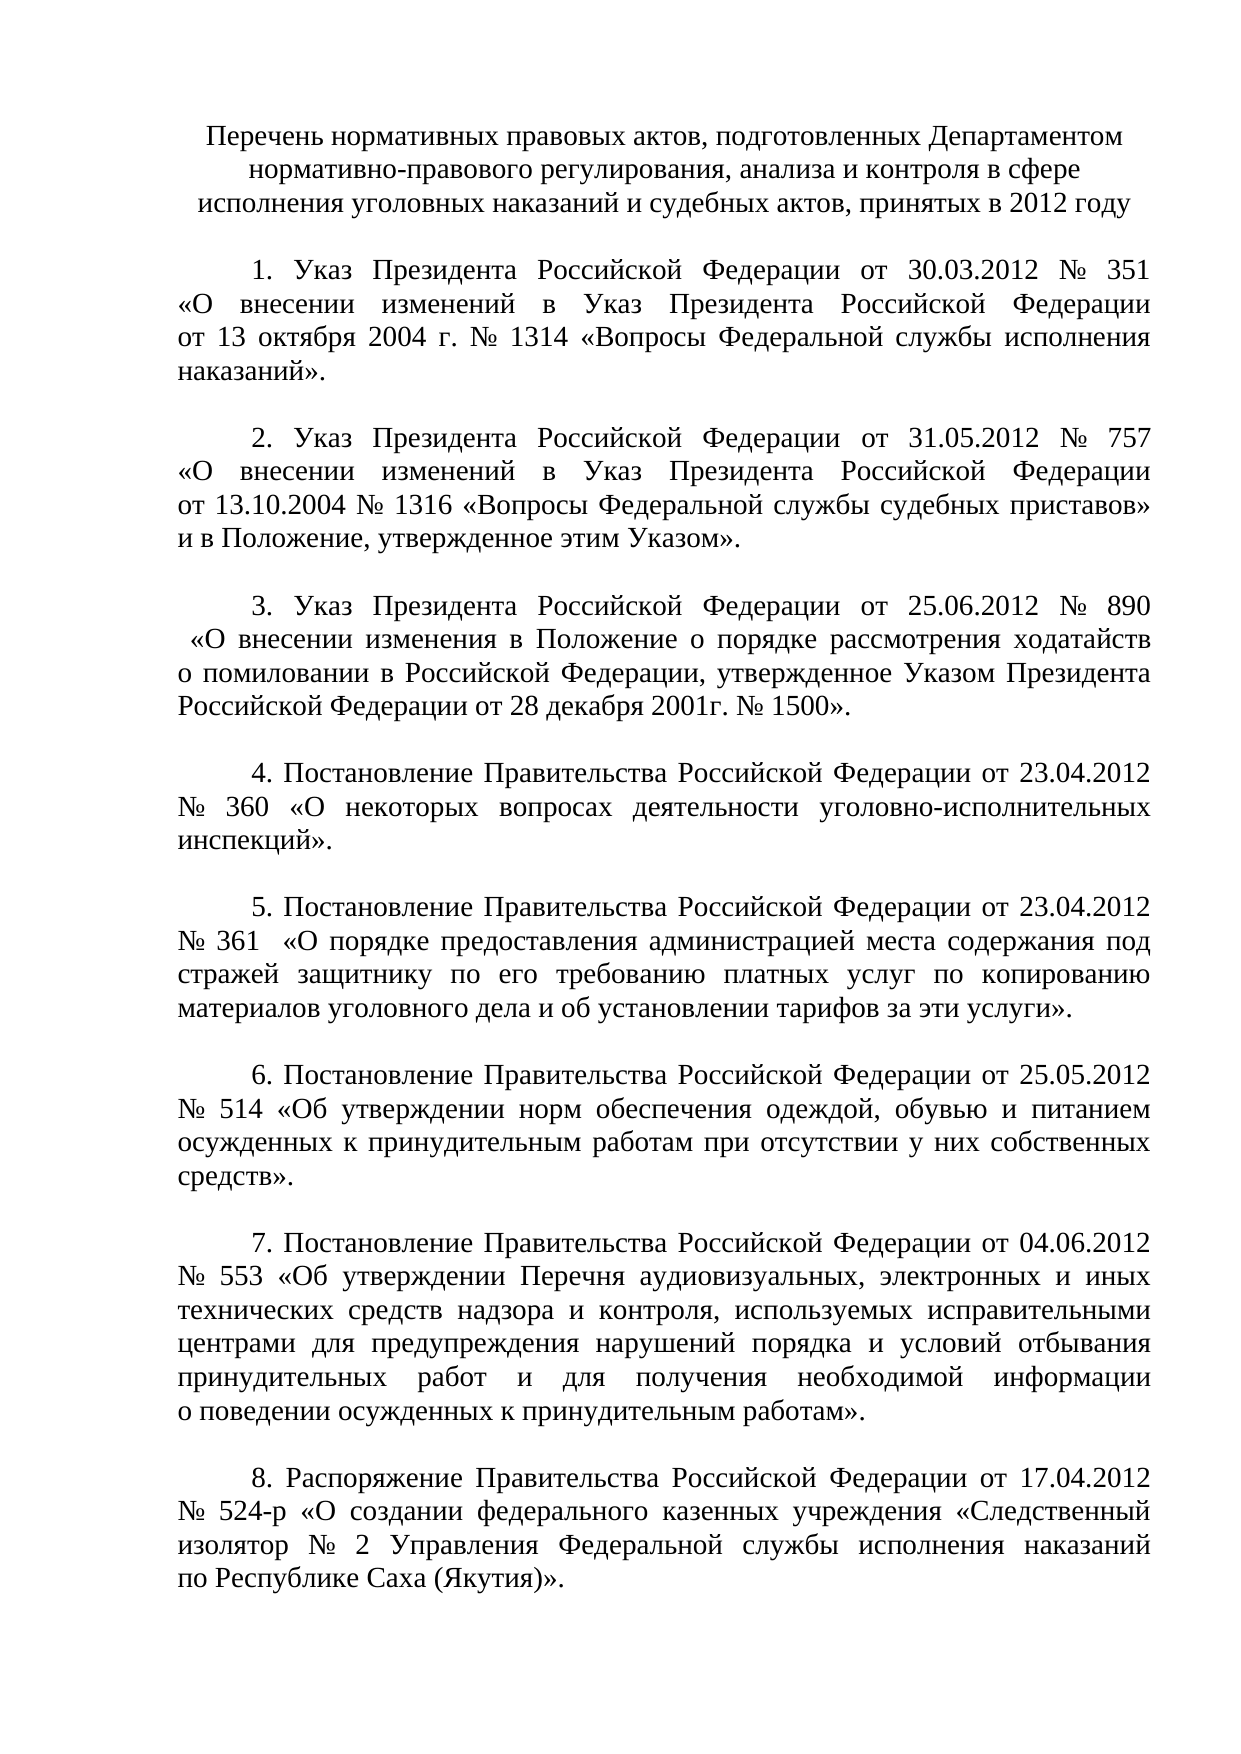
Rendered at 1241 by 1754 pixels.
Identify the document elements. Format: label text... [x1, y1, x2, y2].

list 2. Указ Президента Российской Федерации от 31.05.2012 № 757 «О внесении изменений в Указ Президента Российской Федерации от 13.10.2004 № 1316 «Вопросы Федеральной службы судебных приставов» и в Положение, утвержденное этим Указом». [177, 420, 1152, 554]
text 6. Постановление Правительства Российской Федерации от 25.05.2012 № 514 «Об утверждении норм обеспечения одеждой, обувью и питанием осужденных к принудительным работам при отсутствии у них собственных средств». [177, 1057, 1152, 1191]
text Перечень нормативных правовых актов, подготовленных Департаментом нормативно-правового регулирования, анализа и контроля в сфере исполнения уголовных наказаний и судебных актов, принятых в 2012 году [177, 118, 1152, 219]
text 4. Постановление Правительства Российской Федерации от 23.04.2012 № 360 «О некоторых вопросах деятельности уголовно-исполнительных инспекций». [177, 755, 1152, 856]
list 3. Указ Президента Российской Федерации от 25.06.2012 № 890 «О внесении изменения в Положение о порядке рассмотрения ходатайств о помиловании в Российской Федерации, утвержденное Указом Президента Российской Федерации от 28 декабря 2001г. № 1500». [177, 588, 1152, 722]
text 5. Постановление Правительства Российской Федерации от 23.04.2012 № 361 «О порядке предоставления администрацией места содержания под стражей защитнику по его требованию платных услуг по копированию материалов уголовного дела и об установлении тарифов за эти услуги». [177, 889, 1152, 1024]
text 8. Распоряжение Правительства Российской Федерации от 17.04.2012 № 524-р «О создании федерального казенных учреждения «Следственный изолятор № 2 Управления Федеральной службы исполнения наказаний по Республике Саха (Якутия)». [177, 1460, 1152, 1594]
text 7. Постановление Правительства Российской Федерации от 04.06.2012 № 553 «Об утверждении Перечня аудиовизуальных, электронных и иных технических средств надзора и контроля, используемых исправительными центрами для предупреждения нарушений порядка и условий отбывания принудительных работ и для получения необходимой информации о поведении осужденных к принудительным работам». [177, 1225, 1152, 1426]
text 1. Указ Президента Российской Федерации от 30.03.2012 № 351 «О внесении изменений в Указ Президента Российской Федерации от 13 октября . № 1314 «Вопросы Федеральной службы исполнения наказаний». [177, 252, 1152, 386]
